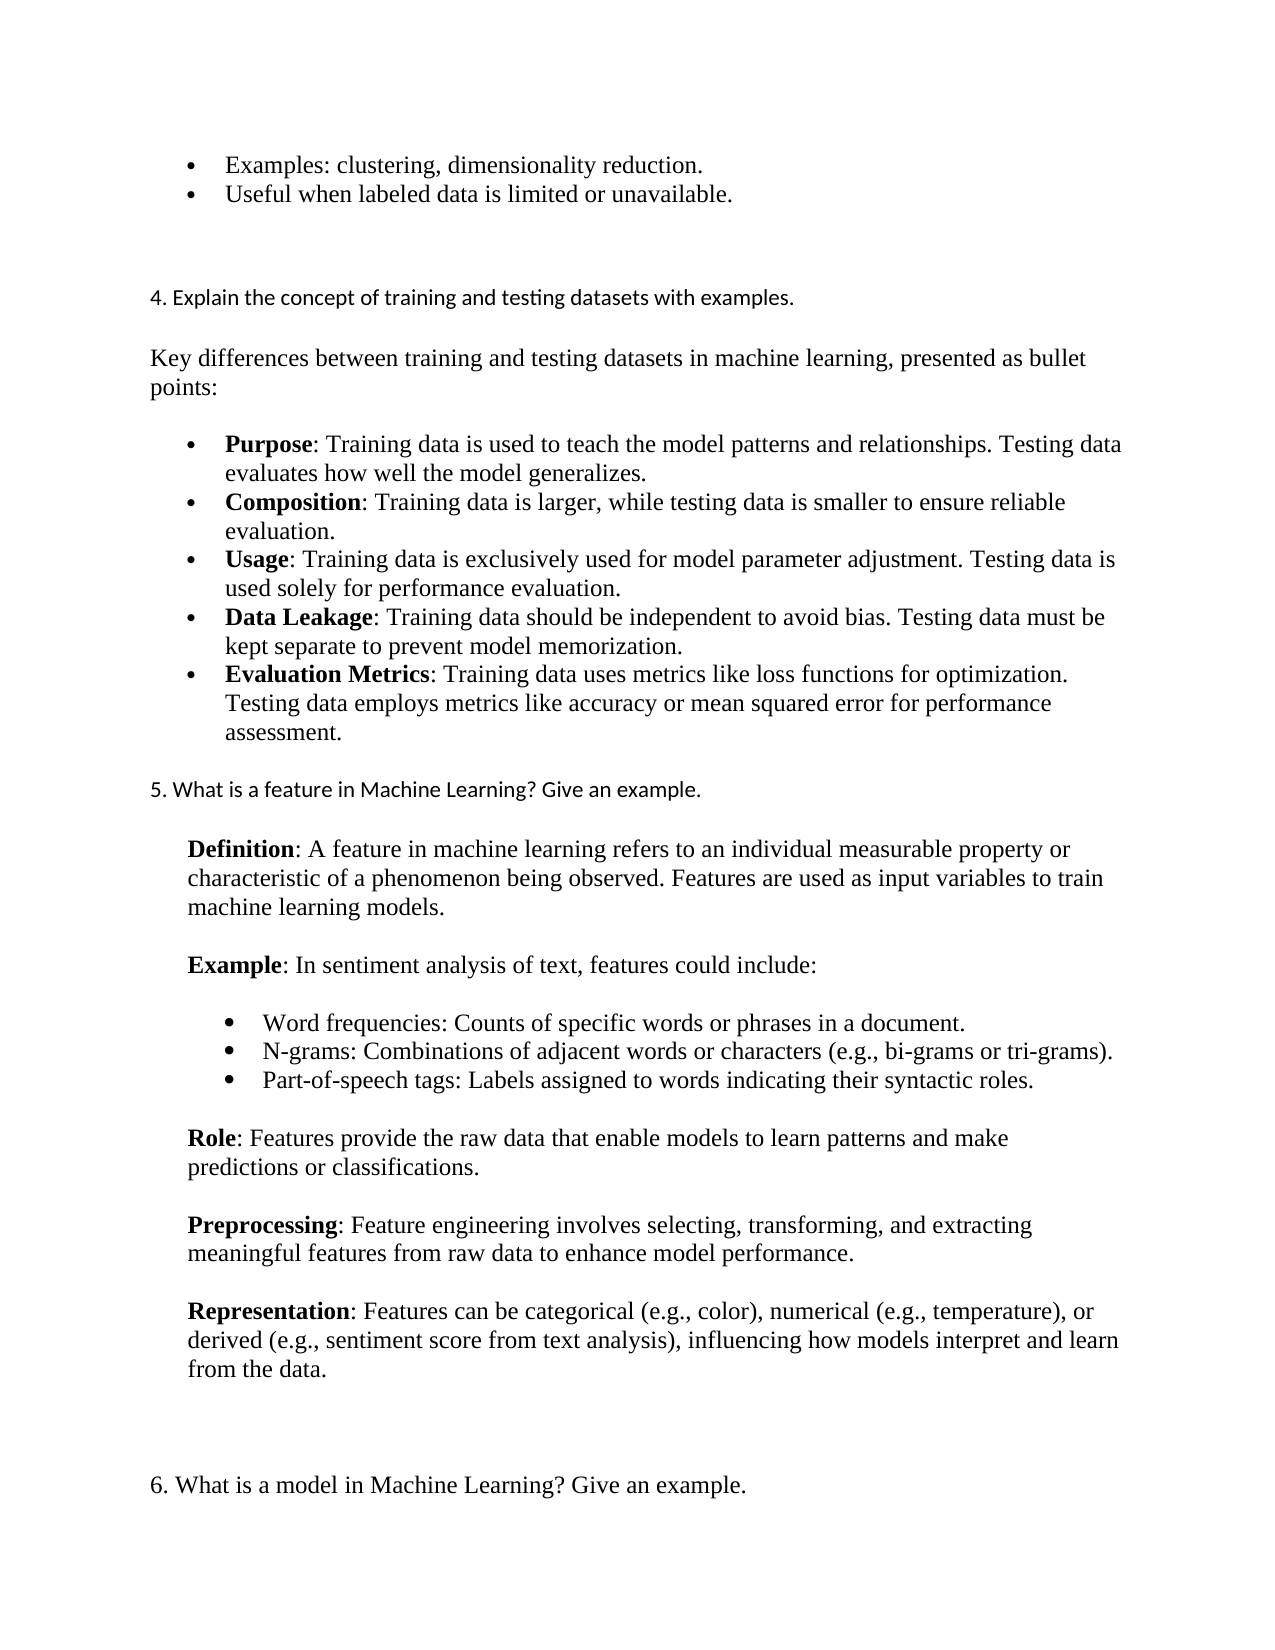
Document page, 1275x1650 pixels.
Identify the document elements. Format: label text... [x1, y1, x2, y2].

text 6. What is a model in Machine Learning? Give an example. [150, 1470, 1125, 1498]
text Preprocessing: Feature engineering involves selecting, transforming, and extracting meaningful features from raw data to enhance model performance. [187, 1210, 1125, 1267]
list Examples: clustering, dimensionality reduction. [187, 150, 1125, 179]
text 4. Explain the concept of training and testing datasets with examples. [150, 283, 1125, 312]
text Key differences between training and testing datasets in machine learning, presented as bullet points: [150, 343, 1125, 400]
list Data Leakage: Training data should be independent to avoid bias. Testing data must be kept separate to prevent model memorization. [187, 602, 1125, 659]
list Word frequencies: Counts of specific words or phrases in a document. [225, 1008, 1125, 1036]
text Representation: Features can be categorical (e.g., color), numerical (e.g., temperature), or derived (e.g., sentiment score from text analysis), influencing how models interpret and learn from the data. [187, 1296, 1125, 1383]
text Role: Features provide the raw data that enable models to learn patterns and make predictions or classifications. [187, 1123, 1125, 1181]
list Useful when labeled data is limited or unavailable. [187, 179, 1125, 207]
text Definition: A feature in machine learning refers to an individual measurable property or characteristic of a phenomenon being observed. Features are used as input variables to train machine learning models. [187, 834, 1125, 921]
list Evaluation Metrics: Training data uses metrics like loss functions for optimization. Testing data employs metrics like accuracy or mean squared error for performance assessment. [187, 659, 1125, 746]
list Composition: Training data is larger, while testing data is smaller to ensure reliable evaluation. [187, 487, 1125, 544]
text 5. What is a feature in Machine Learning? Give an example. [150, 775, 1125, 803]
list N-grams: Combinations of adjacent words or characters (e.g., bi-grams or tri-grams). [225, 1036, 1125, 1065]
list Purpose: Training data is used to teach the model patterns and relationships. Testing data evaluates how well the model generalizes. [187, 429, 1125, 487]
text Example: In sentiment analysis of text, features could include: [187, 950, 1125, 978]
list Part-of-speech tags: Labels assigned to words indicating their syntactic roles. [225, 1065, 1125, 1094]
list Usage: Training data is exclusively used for model parameter adjustment. Testing data is used solely for performance evaluation. [187, 544, 1125, 602]
